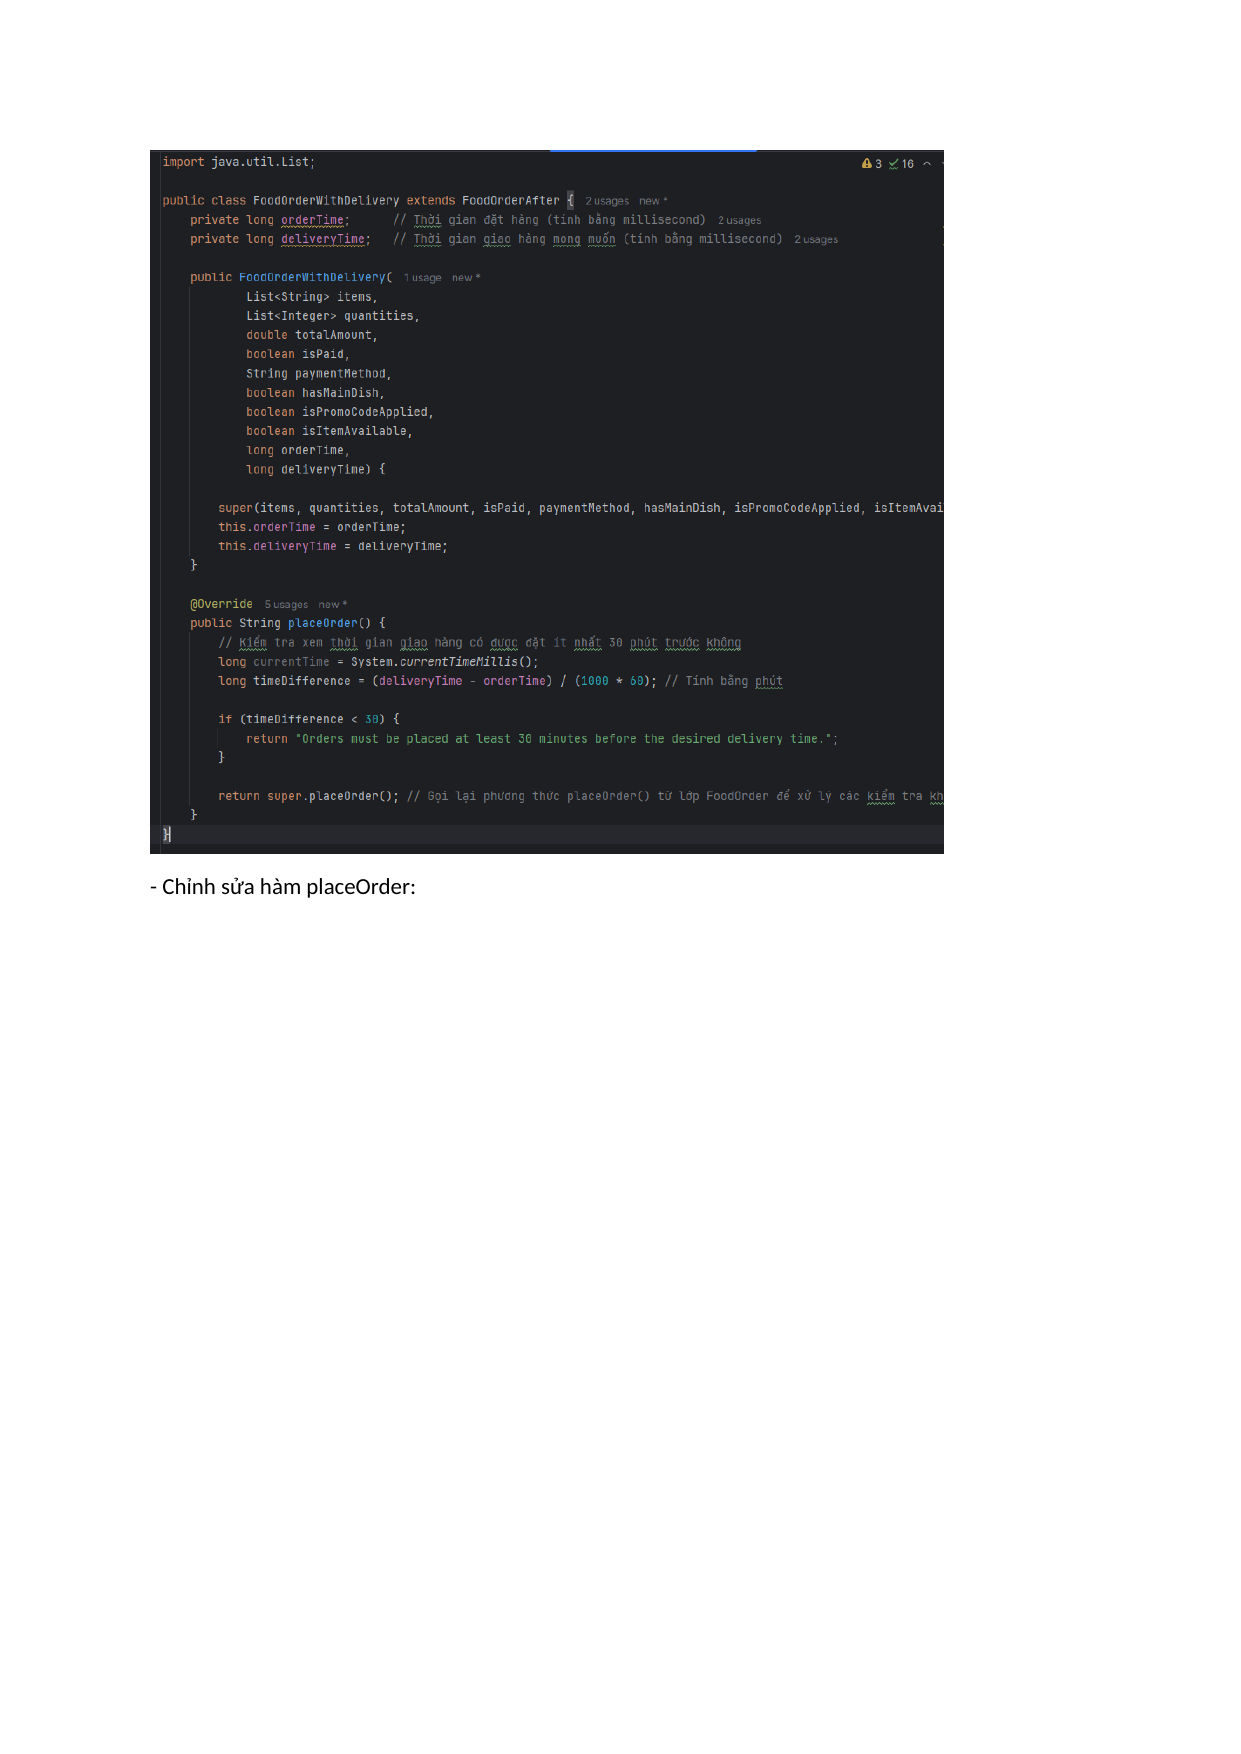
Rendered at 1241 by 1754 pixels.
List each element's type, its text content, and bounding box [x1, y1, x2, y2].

text - Chỉnh sửa hàm placeOrder: [150, 872, 1090, 900]
picture [150, 150, 944, 854]
